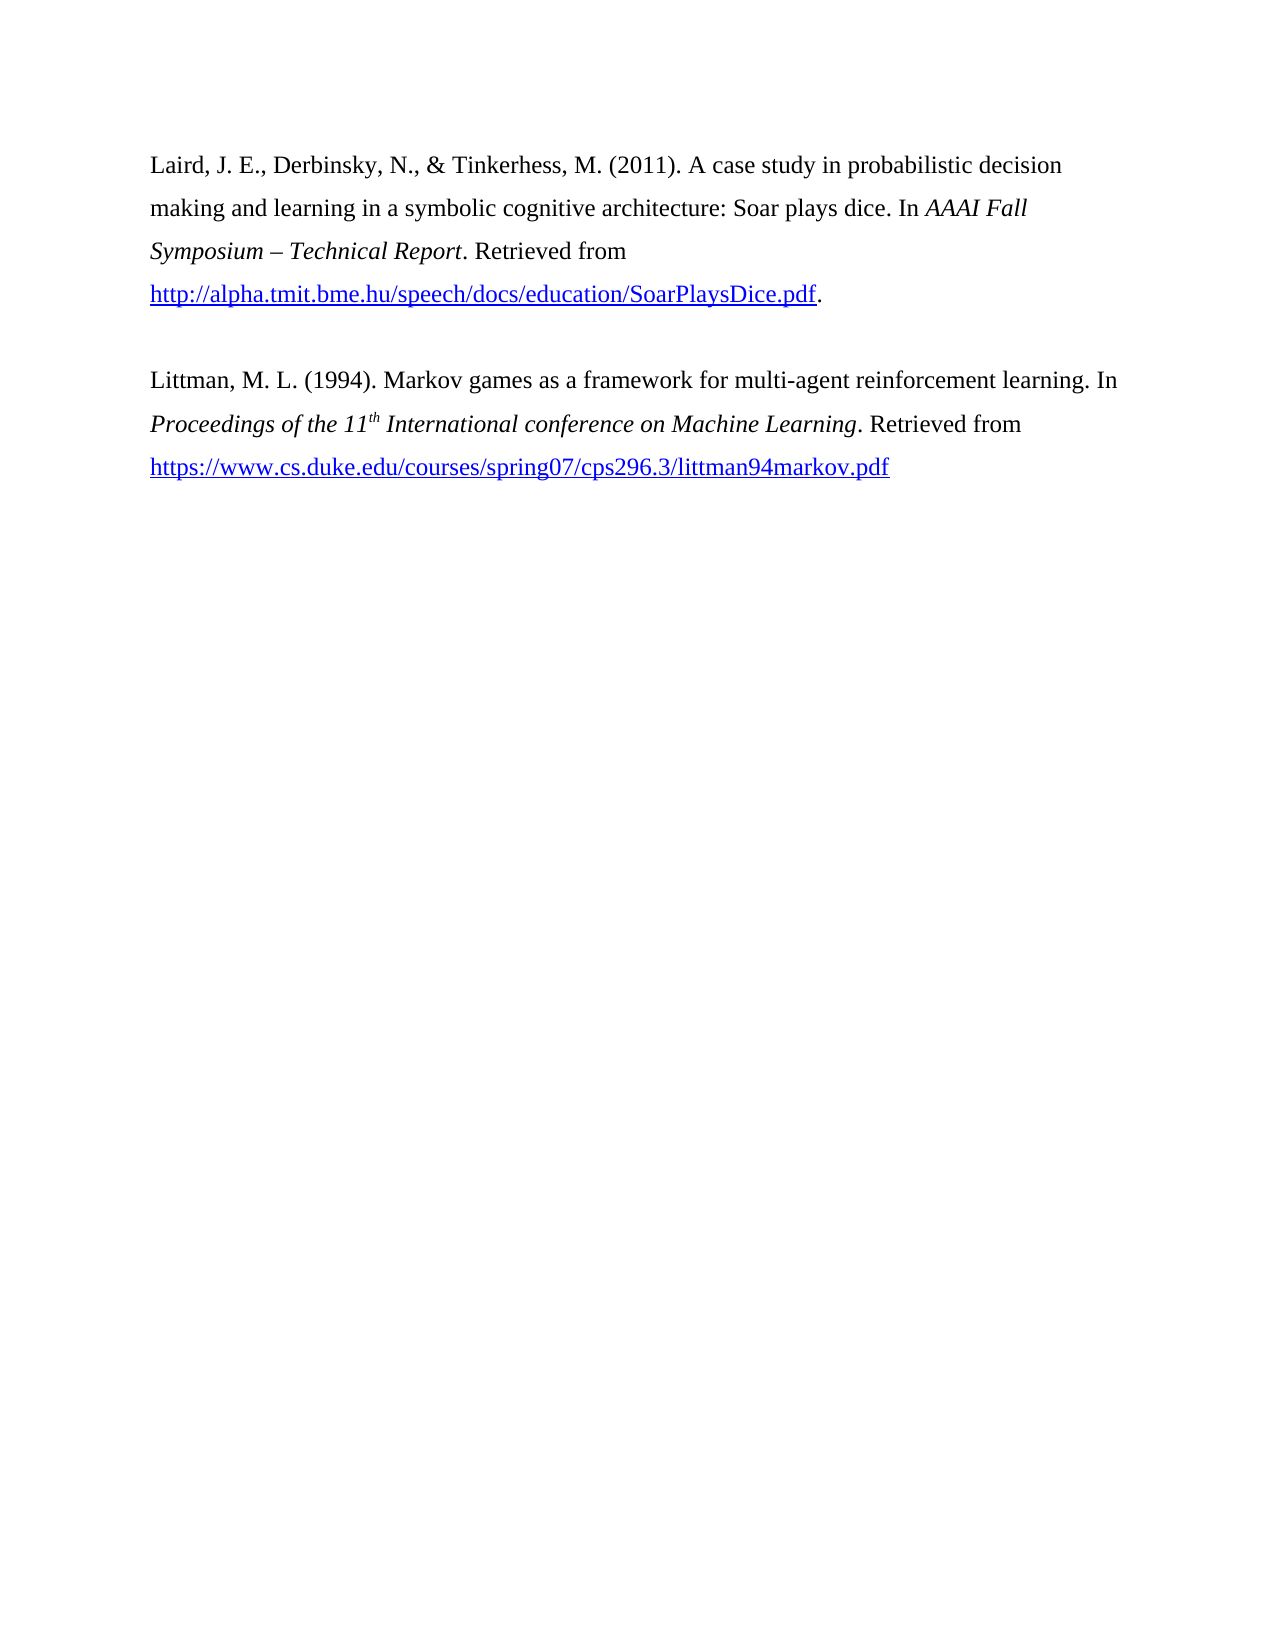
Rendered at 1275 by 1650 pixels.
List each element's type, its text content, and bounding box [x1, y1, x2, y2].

text Laird, J. E., Derbinsky, N., & Tinkerhess, M. (2011). A case study in probabilistic decision making and learning in a symbolic cognitive architecture: Soar plays dice. In AAAI Fall Symposium – Technical Report. Retrieved from http://alpha.tmit.bme.hu/speech/docs/education/SoarPlaysDice.pdf. [150, 150, 1125, 308]
text Littman, M. L. (1994). Markov games as a framework for multi-agent reinforcement learning. In Proceedings of the 11th International conference on Machine Learning. Retrieved from https://www.cs.duke.edu/courses/spring07/cps296.3/littman94markov.pdf [150, 366, 1125, 481]
